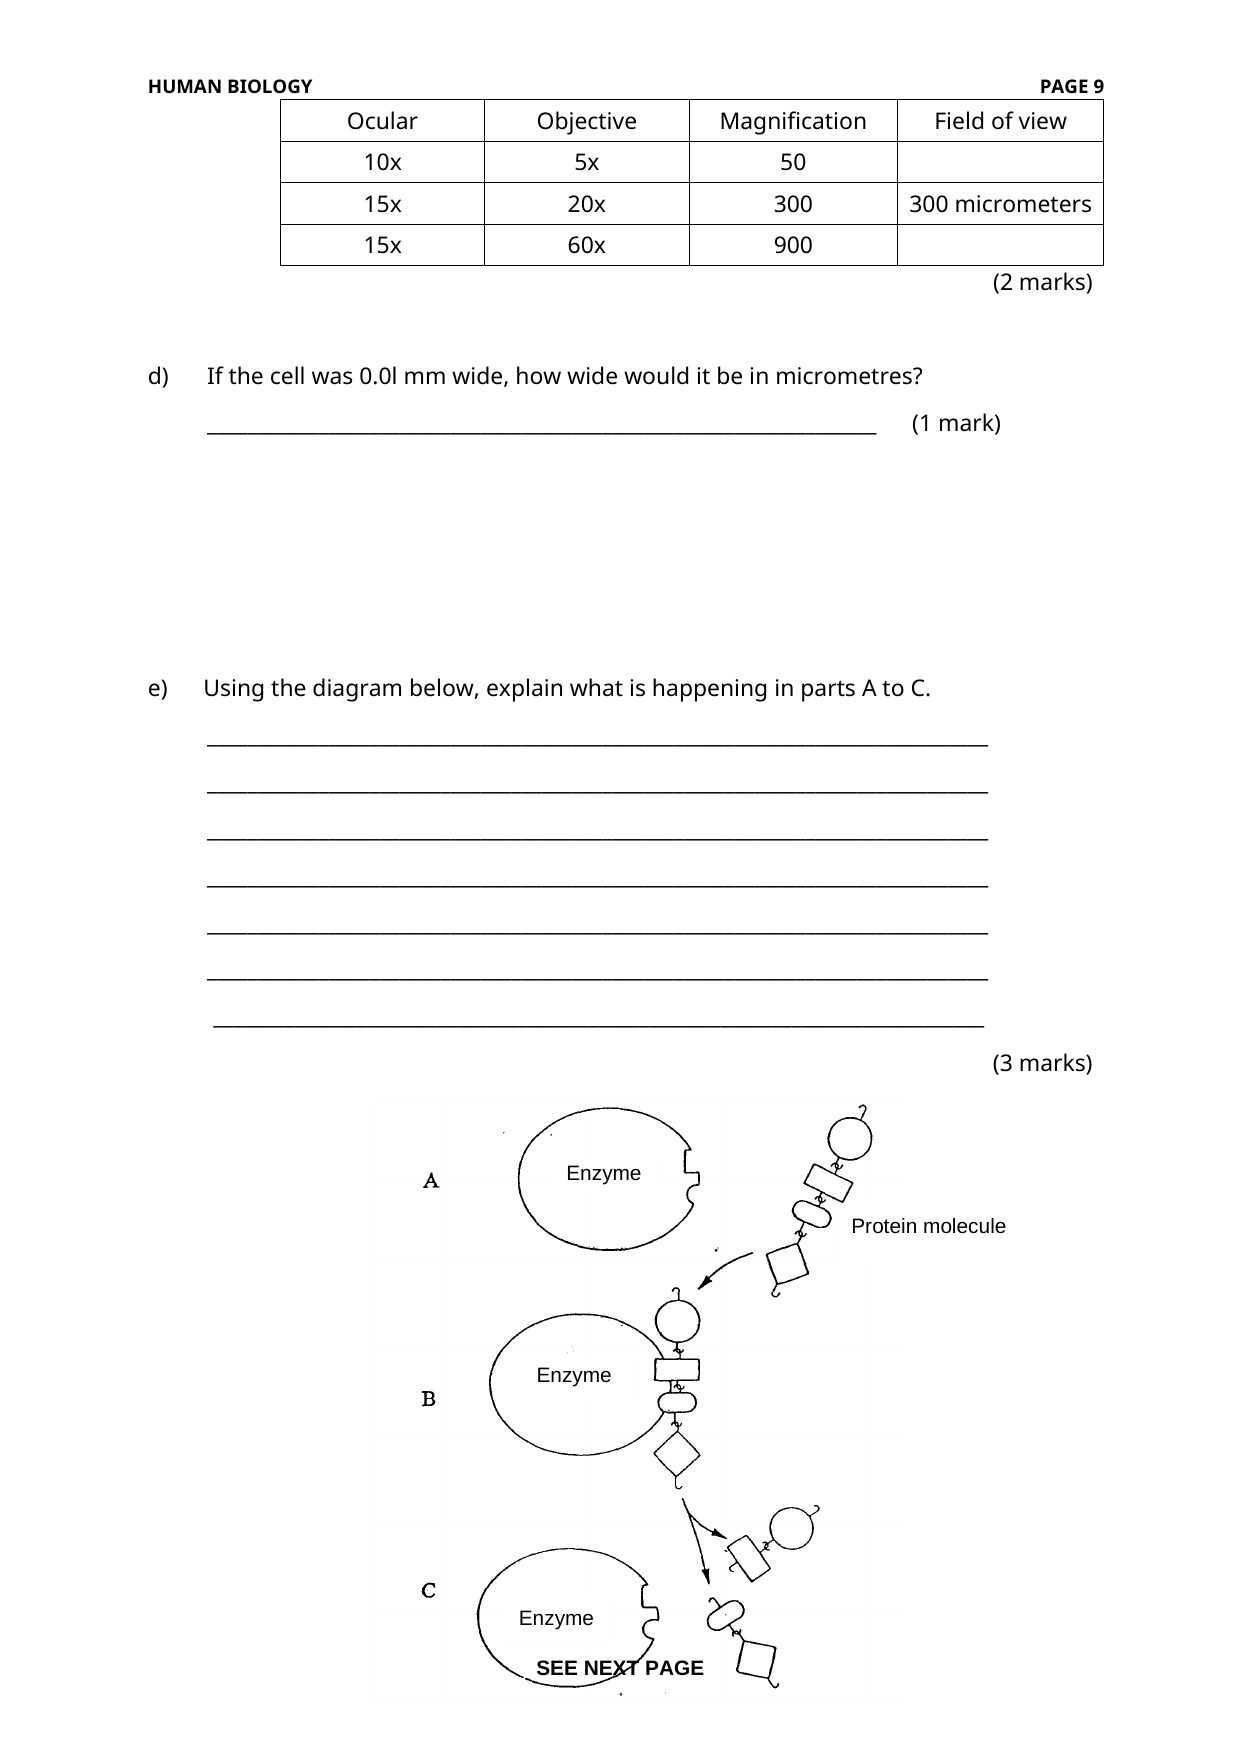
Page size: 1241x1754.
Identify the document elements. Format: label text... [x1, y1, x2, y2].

text _____________________________________________________________________________ [148, 906, 1092, 938]
table_cell 900 [690, 225, 897, 265]
table_cell 60x [485, 225, 689, 265]
text _____________________________________________________________________________ [148, 859, 1092, 891]
table_header Ocular [281, 100, 484, 141]
table_header Field of view [898, 100, 1103, 141]
text _____________________________________________________________________________ [148, 766, 1092, 797]
text _____________________________________________________________________________ [148, 953, 1092, 984]
table_cell 300 micrometers [898, 183, 1103, 223]
table_cell [898, 225, 1103, 265]
table_header Objective [485, 100, 689, 141]
table_cell 10x [281, 142, 484, 182]
text __________________________________________________________________ (1 mark) [148, 406, 1092, 438]
table_header Magnification [690, 100, 897, 141]
table_cell [898, 142, 1103, 182]
table_cell 15x [281, 183, 484, 223]
text (2 marks) [223, 266, 1092, 297]
table_cell 15x [281, 225, 484, 265]
table_cell 300 [690, 183, 897, 223]
text d) If the cell was 0.0l mm wide, how wide would it be in micrometres? [148, 359, 1092, 391]
table_cell 5x [485, 142, 689, 182]
text _____________________________________________________________________________ [148, 719, 1092, 750]
text (3 marks) [223, 1047, 1092, 1078]
text e) Using the diagram below, explain what is happening in parts A to C. [148, 672, 1092, 703]
text _____________________________________________________________________________ [148, 813, 1092, 844]
text ____________________________________________________________________________ [148, 1000, 1092, 1031]
picture [372, 1101, 906, 1709]
table_cell 50 [690, 142, 897, 182]
table_cell 20x [485, 183, 689, 223]
